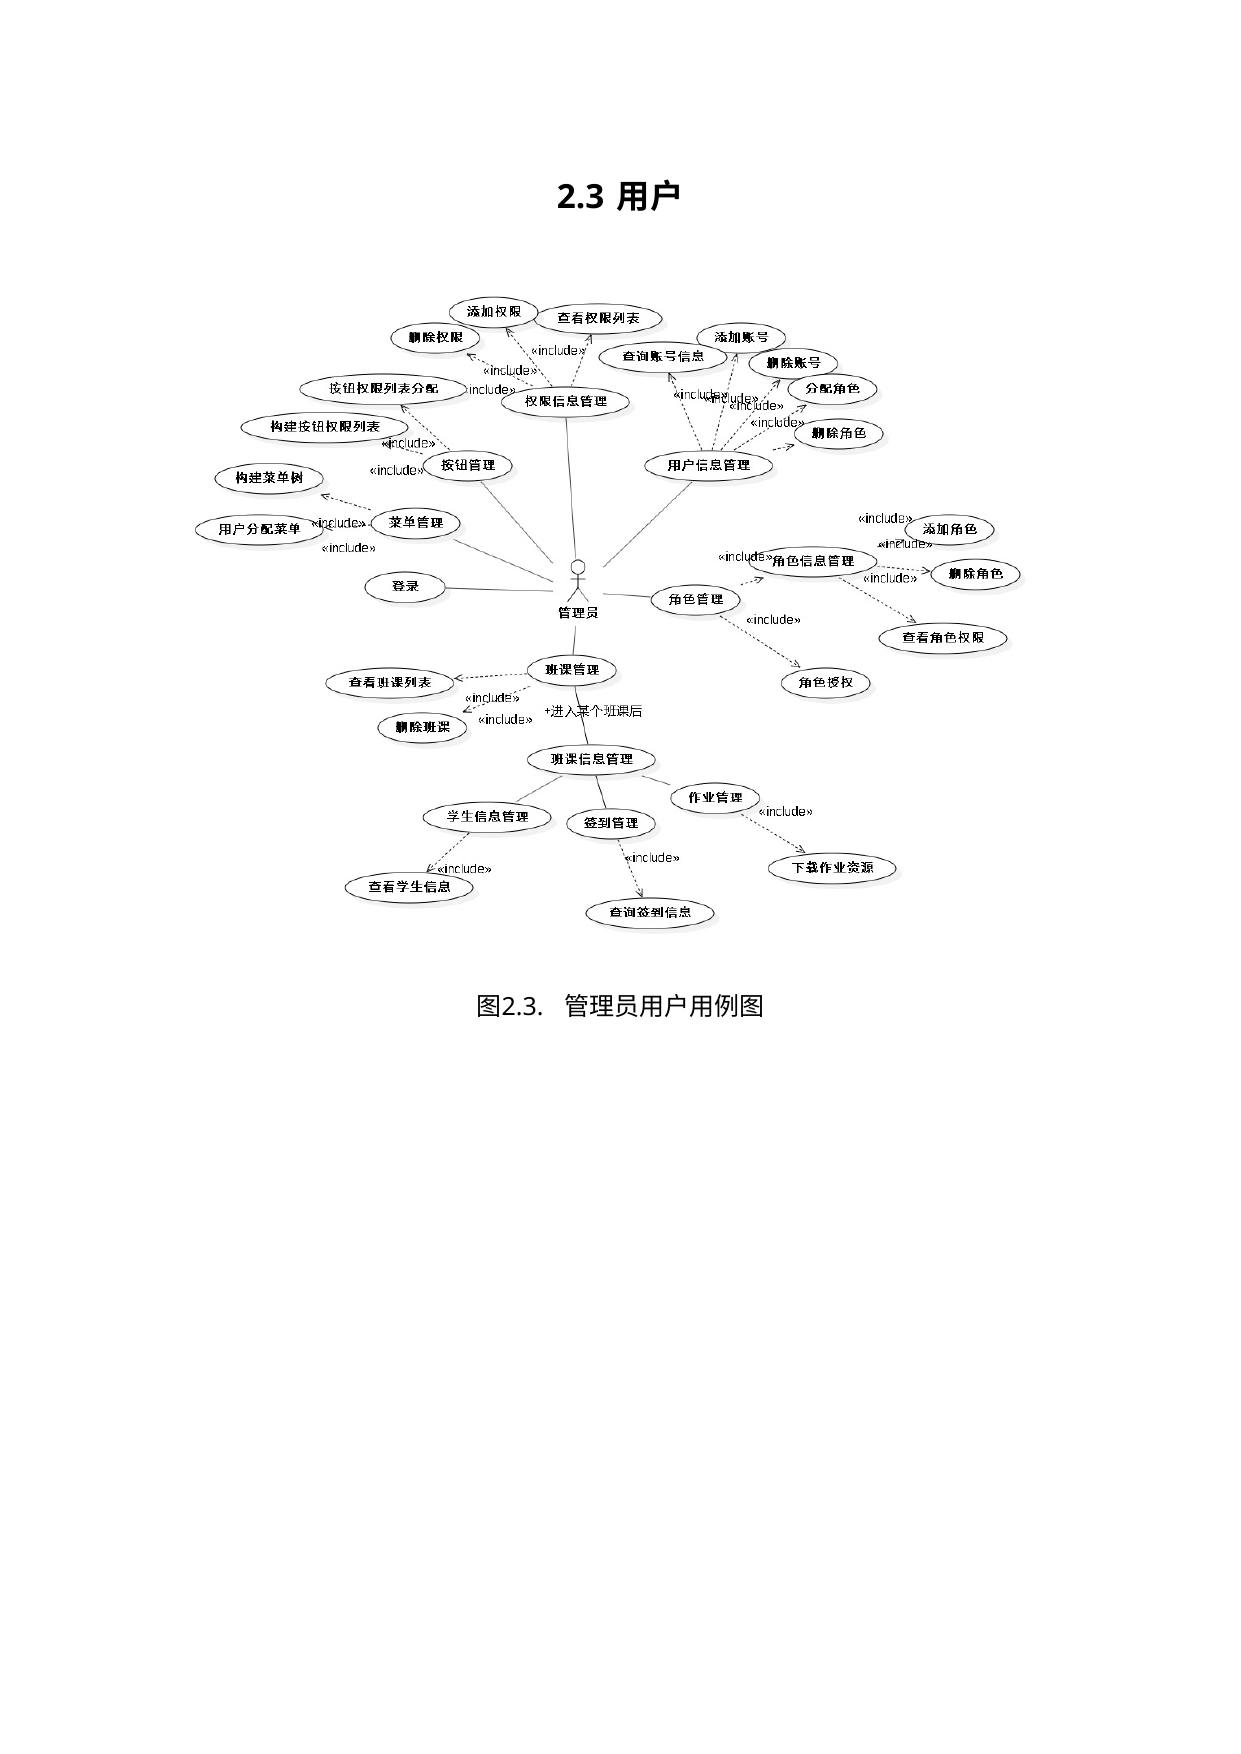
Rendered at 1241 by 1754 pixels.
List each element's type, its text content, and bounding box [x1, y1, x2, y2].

picture [187, 289, 1052, 960]
list 管理员用户用例图 [187, 972, 1053, 1037]
subtitle 用户 [557, 162, 1053, 227]
